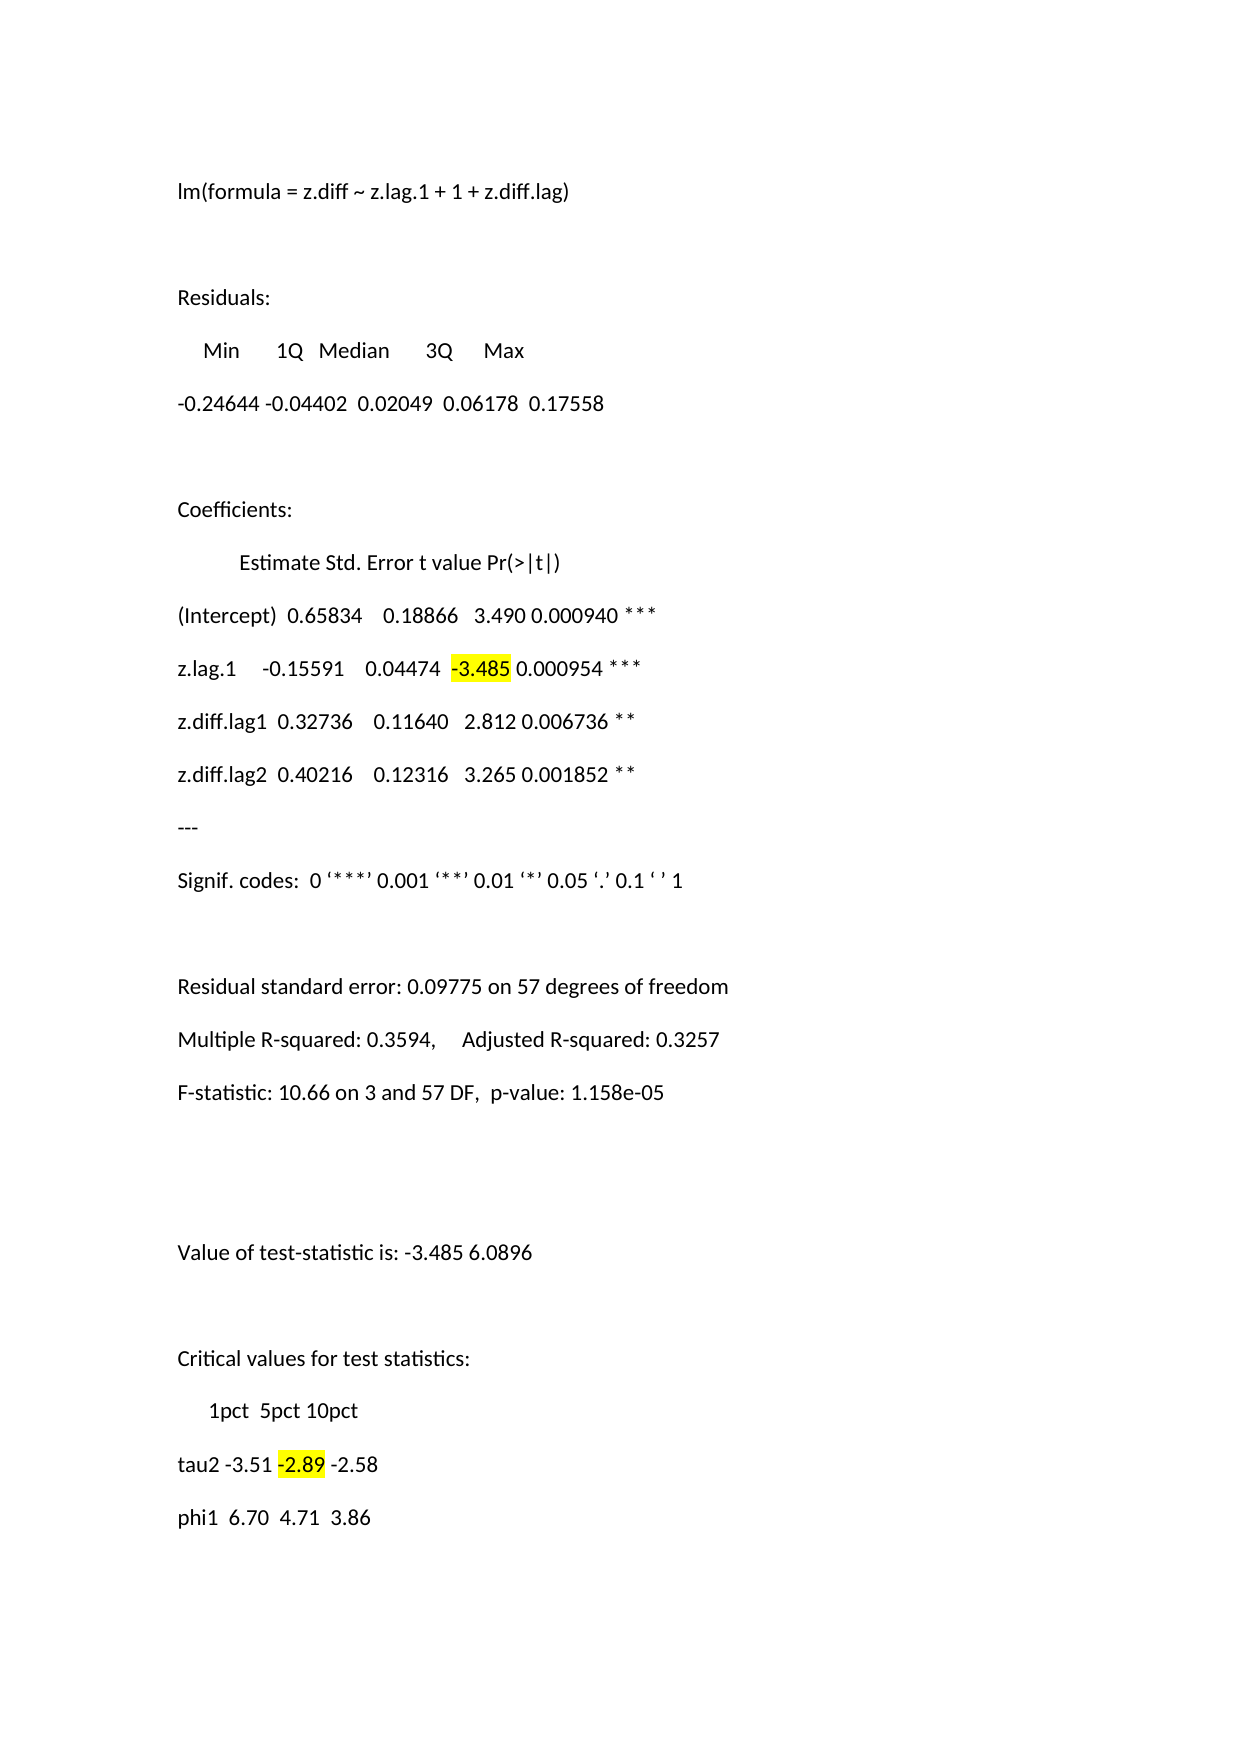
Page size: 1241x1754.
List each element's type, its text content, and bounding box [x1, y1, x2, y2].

text Min 1Q Median 3Q Max [177, 336, 1181, 364]
text Value of test-statistic is: -3.485 6.0896 [177, 1238, 1181, 1266]
text lm(formula = z.diff ~ z.lag.1 + 1 + z.diff.lag) [177, 177, 1181, 205]
text z.diff.lag1 0.32736 0.11640 2.812 0.006736 ** [177, 707, 1181, 735]
text (Intercept) 0.65834 0.18866 3.490 0.000940 *** [177, 601, 1181, 629]
text Signif. codes: 0 ‘***’ 0.001 ‘**’ 0.01 ‘*’ 0.05 ‘.’ 0.1 ‘ ’ 1 [177, 866, 1181, 894]
text Estimate Std. Error t value Pr(>|t|) [177, 548, 1181, 576]
text Residuals: [177, 283, 1181, 311]
text phi1 6.70 4.71 3.86 [177, 1503, 1181, 1531]
text Residual standard error: 0.09775 on 57 degrees of freedom [177, 972, 1181, 1001]
text Multiple R-squared: 0.3594, Adjusted R-squared: 0.3257 [177, 1026, 1181, 1053]
text z.lag.1 -0.15591 0.04474 -3.485 0.000954 *** [511, 654, 1181, 682]
text tau2 -3.51 -2.89 -2.58 [177, 1450, 278, 1478]
text 1pct 5pct 10pct [177, 1397, 1181, 1425]
text -0.24644 -0.04402 0.02049 0.06178 0.17558 [177, 389, 1181, 417]
text Critical values for test statistics: [177, 1344, 1181, 1372]
text tau2 -3.51 -2.89 -2.58 [325, 1450, 1181, 1478]
text z.lag.1 -0.15591 0.04474 -3.485 0.000954 *** [177, 654, 451, 682]
text z.diff.lag2 0.40216 0.12316 3.265 0.001852 ** [177, 760, 1181, 788]
text --- [177, 813, 1181, 841]
text F-statistic: 10.66 on 3 and 57 DF, p-value: 1.158e-05 [177, 1078, 1181, 1107]
text Coefficients: [177, 495, 1181, 523]
